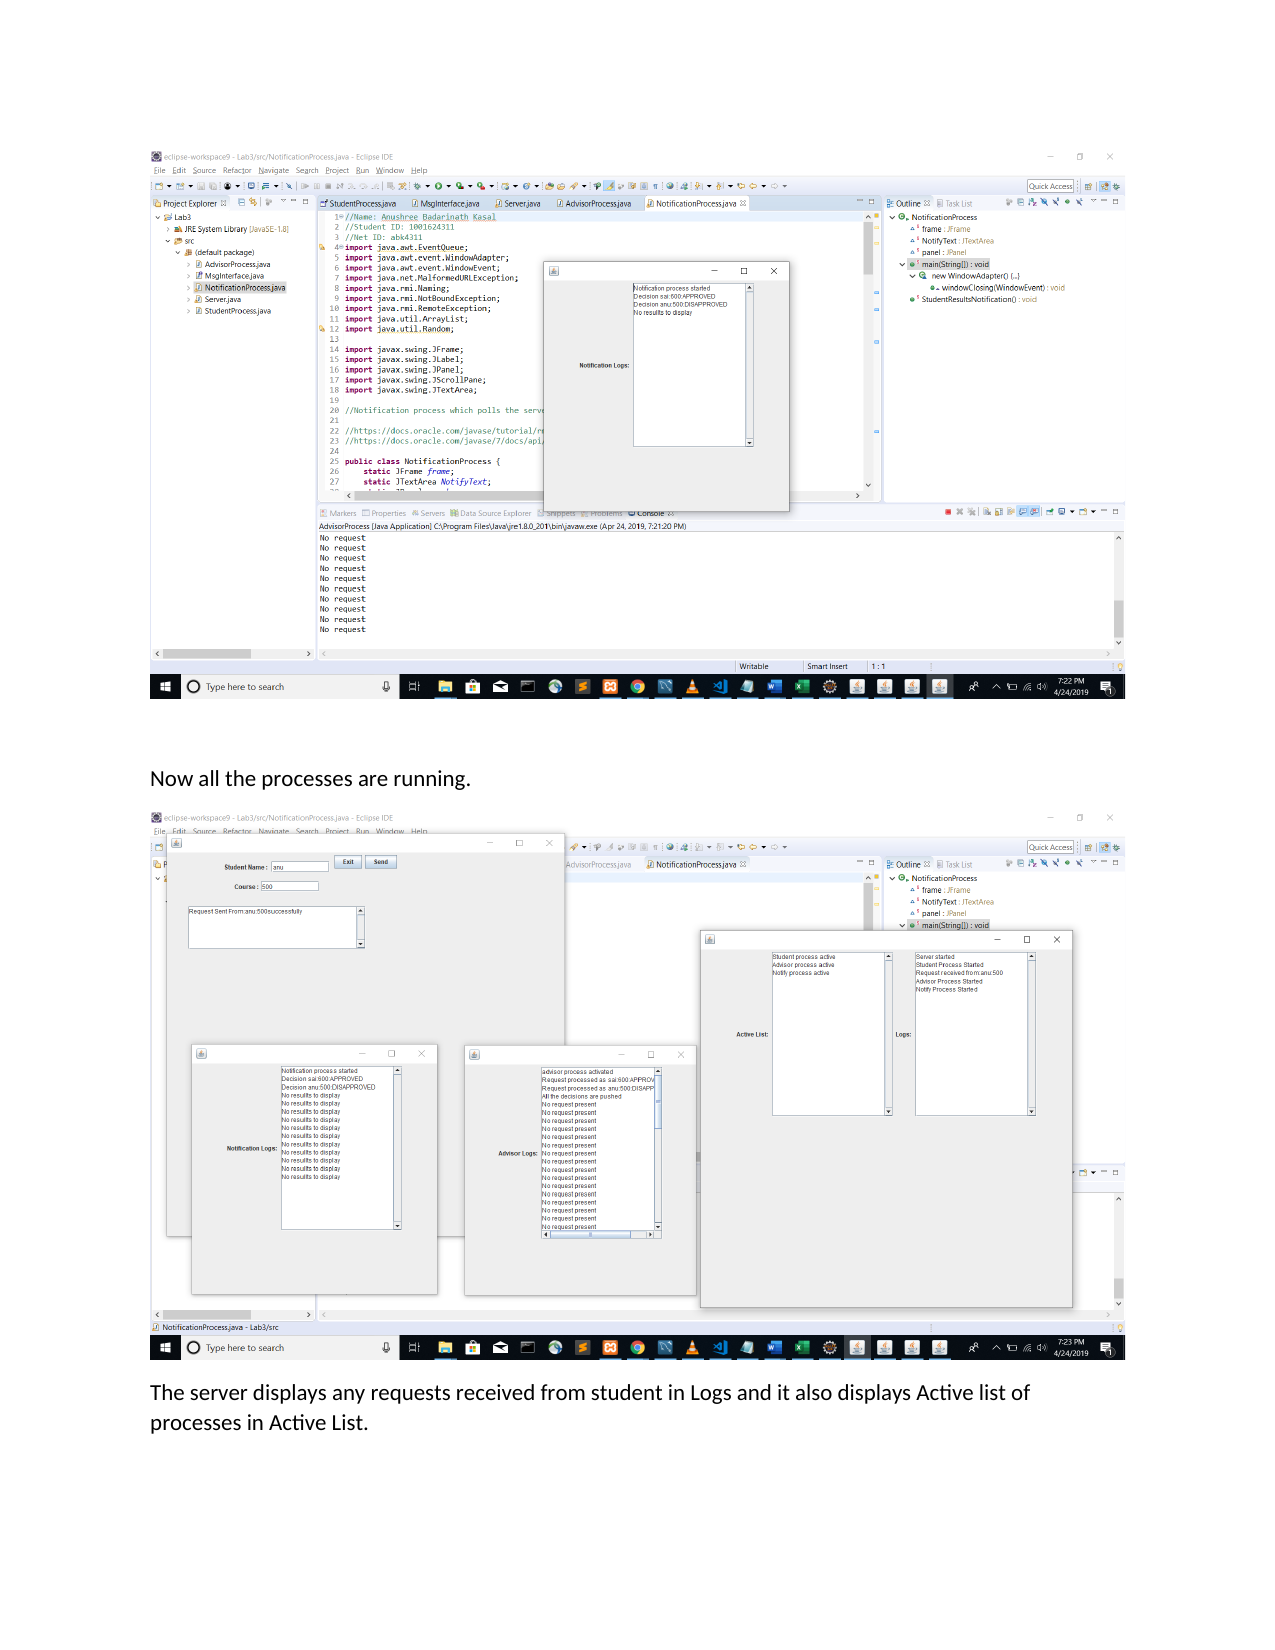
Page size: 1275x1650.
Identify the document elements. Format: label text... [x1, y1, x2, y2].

picture [150, 811, 1125, 1360]
text Now all the processes are running. [150, 764, 1125, 792]
text The server displays any requests received from student in Logs and it also displays Active list of processes in Active List. [150, 1378, 1125, 1437]
picture [150, 150, 1125, 699]
